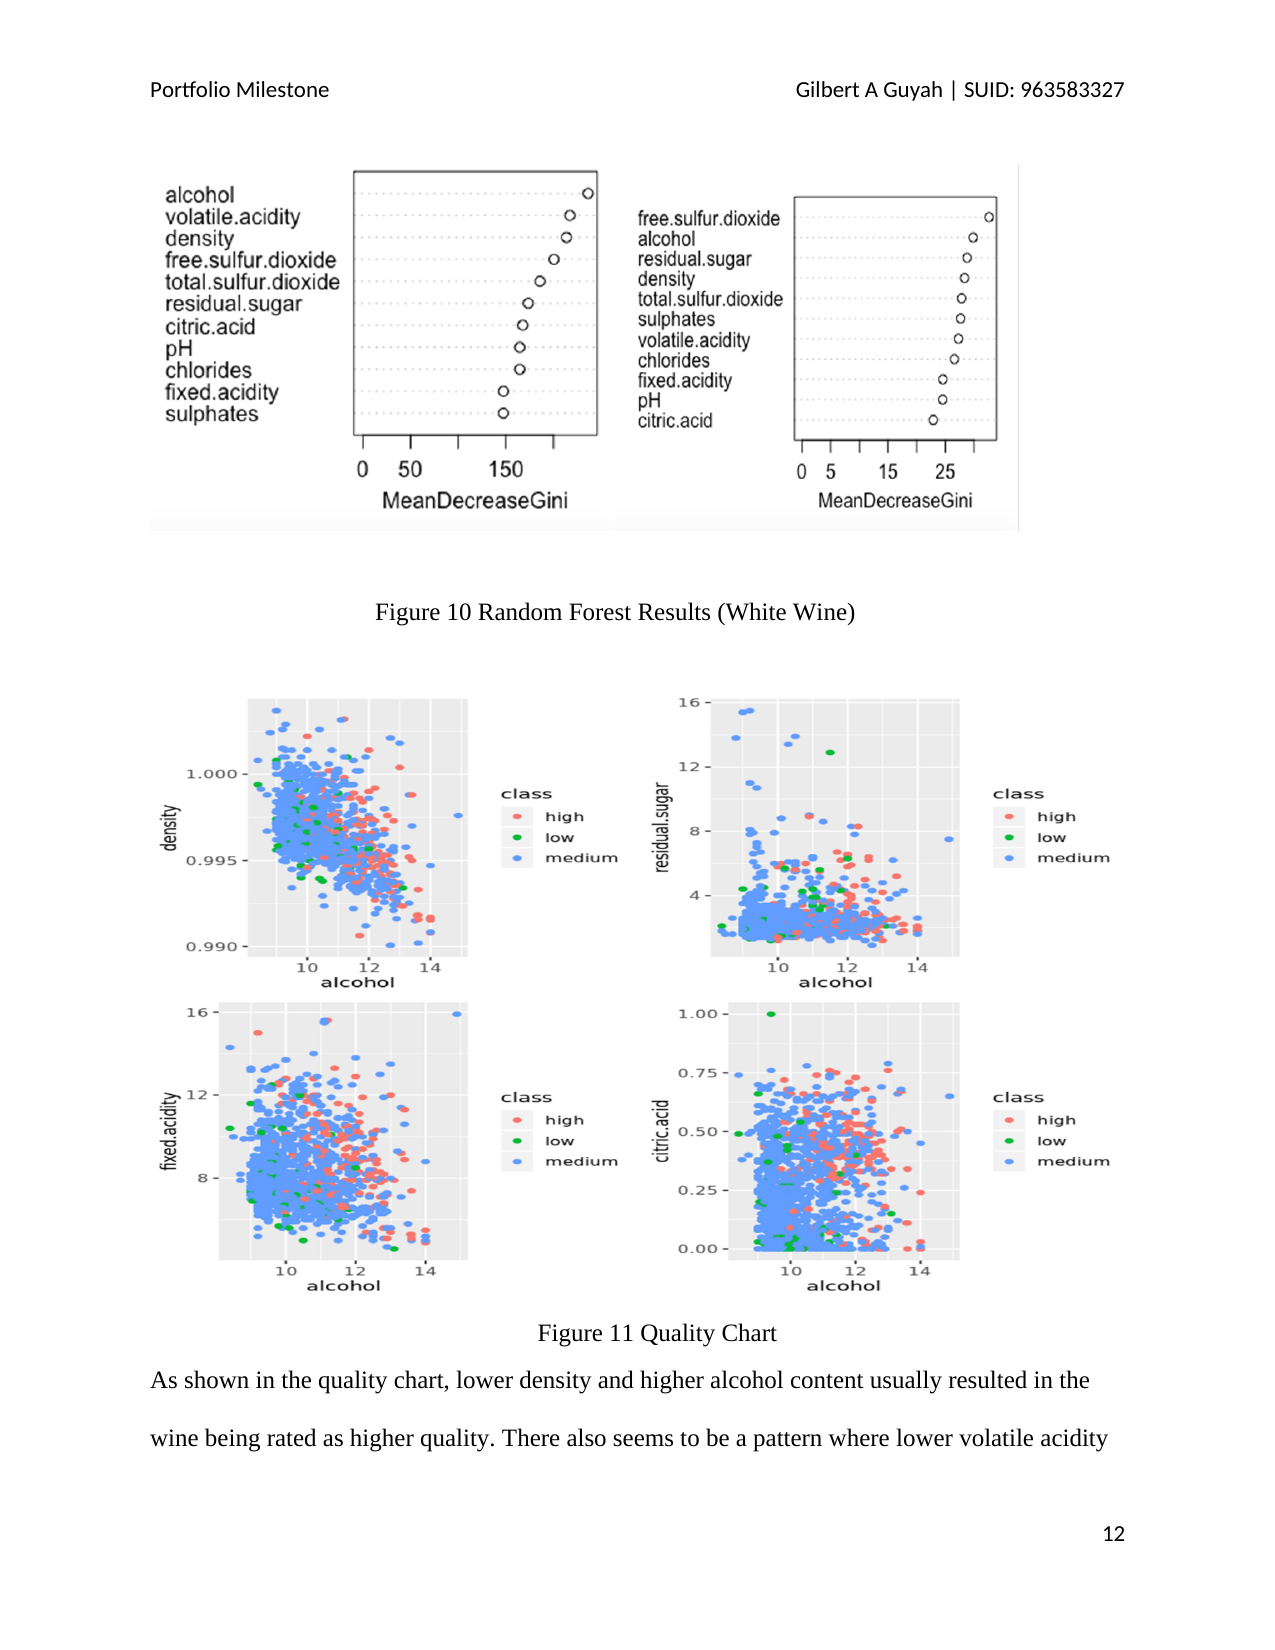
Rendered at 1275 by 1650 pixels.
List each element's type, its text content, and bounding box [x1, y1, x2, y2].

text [150, 1366, 1125, 1452]
picture [150, 150, 1019, 531]
text Figure 11 Quality Chart [150, 1318, 1125, 1347]
text Figure 10 Random Forest Results (White Wine) [300, 597, 1125, 626]
picture [150, 692, 1134, 1299]
